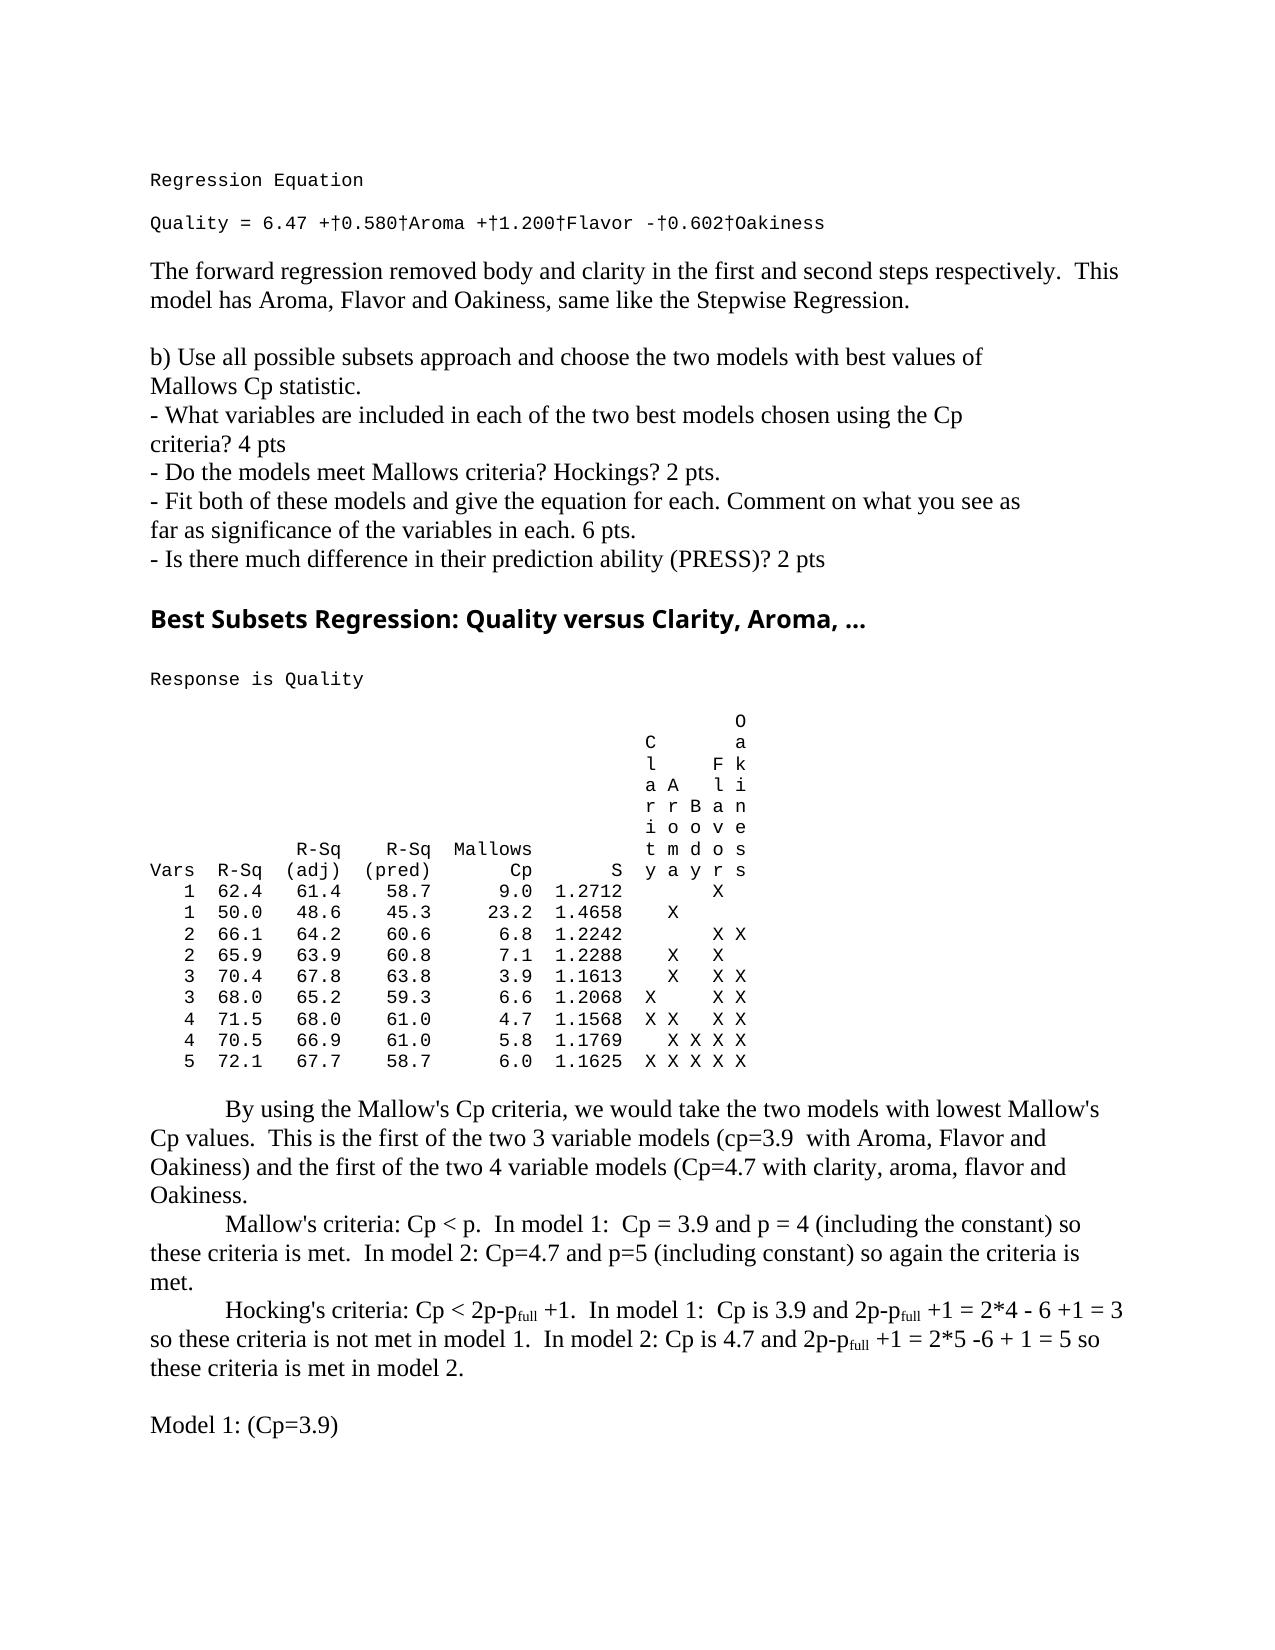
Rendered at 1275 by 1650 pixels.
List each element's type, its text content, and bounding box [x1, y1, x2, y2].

text b) Use all possible subsets approach and choose the two models with best values of [150, 342, 1125, 371]
text Model 1: (Cp=3.9) [150, 1411, 1125, 1439]
text Response is Quality [150, 669, 1125, 691]
text - Fit both of these models and give the equation for each. Comment on what you see as [150, 486, 1125, 515]
text a A l i [150, 776, 1125, 797]
text 4 71.5 68.0 61.0 4.7 1.1568 X X X X [150, 1009, 1125, 1031]
text far as significance of the variables in each. 6 pts. [150, 515, 1125, 544]
text Best Subsets Regression: Quality versus Clarity, Aroma, ... [150, 601, 1125, 635]
text Mallows Cp statistic. [150, 371, 1125, 400]
text By using the Mallow's Cp criteria, we would take the two models with lowest Mallow's Cp values. This is the first of the two 3 variable models (cp=3.9 with Aroma, Flavor and Oakiness) and the first of the two 4 variable models (Cp=4.7 with clarity, aroma, flavor and Oakiness. [150, 1094, 1125, 1209]
text The forward regression removed body and clarity in the first and second steps respectively. This model has Aroma, Flavor and Oakiness, same like the Stepwise Regression. [150, 256, 1125, 314]
text - Is there much difference in their prediction ability (PRESS)? 2 pts [150, 544, 1125, 572]
text 2 66.1 64.2 60.6 6.8 1.2242 X X [150, 924, 1125, 946]
text Mallow's criteria: Cp < p. In model 1: Cp = 3.9 and p = 4 (including the constant) so these criteria is met. In model 2: Cp=4.7 and p=5 (including constant) so again the criteria is met. [150, 1209, 1125, 1296]
text Regression Equation [150, 171, 1125, 192]
text - Do the models meet Mallows criteria? Hockings? 2 pts. [150, 457, 1125, 486]
text Vars R-Sq (adj) (pred) Cp S y a y r s [150, 861, 1125, 882]
text i o o v e [150, 818, 1125, 839]
text Quality = 6.47 +†0.580†Aroma +†1.200†Flavor -†0.602†Oakiness [150, 214, 1125, 235]
text O [150, 712, 1125, 733]
text C a [150, 733, 1125, 754]
text l F k [150, 754, 1125, 776]
text 3 68.0 65.2 59.3 6.6 1.2068 X X X [150, 988, 1125, 1009]
text 3 70.4 67.8 63.8 3.9 1.1613 X X X [150, 967, 1125, 988]
text 4 70.5 66.9 61.0 5.8 1.1769 X X X X [150, 1031, 1125, 1052]
text - What variables are included in each of the two best models chosen using the Cp [150, 400, 1125, 429]
text 5 72.1 67.7 58.7 6.0 1.1625 X X X X X [150, 1052, 1125, 1073]
text R-Sq R-Sq Mallows t m d o s [150, 839, 1125, 861]
text 1 50.0 48.6 45.3 23.2 1.4658 X [150, 903, 1125, 924]
text criteria? 4 pts [150, 429, 1125, 457]
text 1 62.4 61.4 58.7 9.0 1.2712 X [150, 882, 1125, 903]
text r r B a n [150, 797, 1125, 818]
text Hocking's criteria: Cp < 2p-pfull +1. In model 1: Cp is 3.9 and 2p-pfull +1 = 2*4 - 6 +1 = 3 so these criteria is not met in model 1. In model 2: Cp is 4.7 and 2p-pfull +1 = 2*5 -6 + 1 = 5 so these criteria is met in model 2. [150, 1296, 1125, 1382]
text 2 65.9 63.9 60.8 7.1 1.2288 X X [150, 946, 1125, 967]
